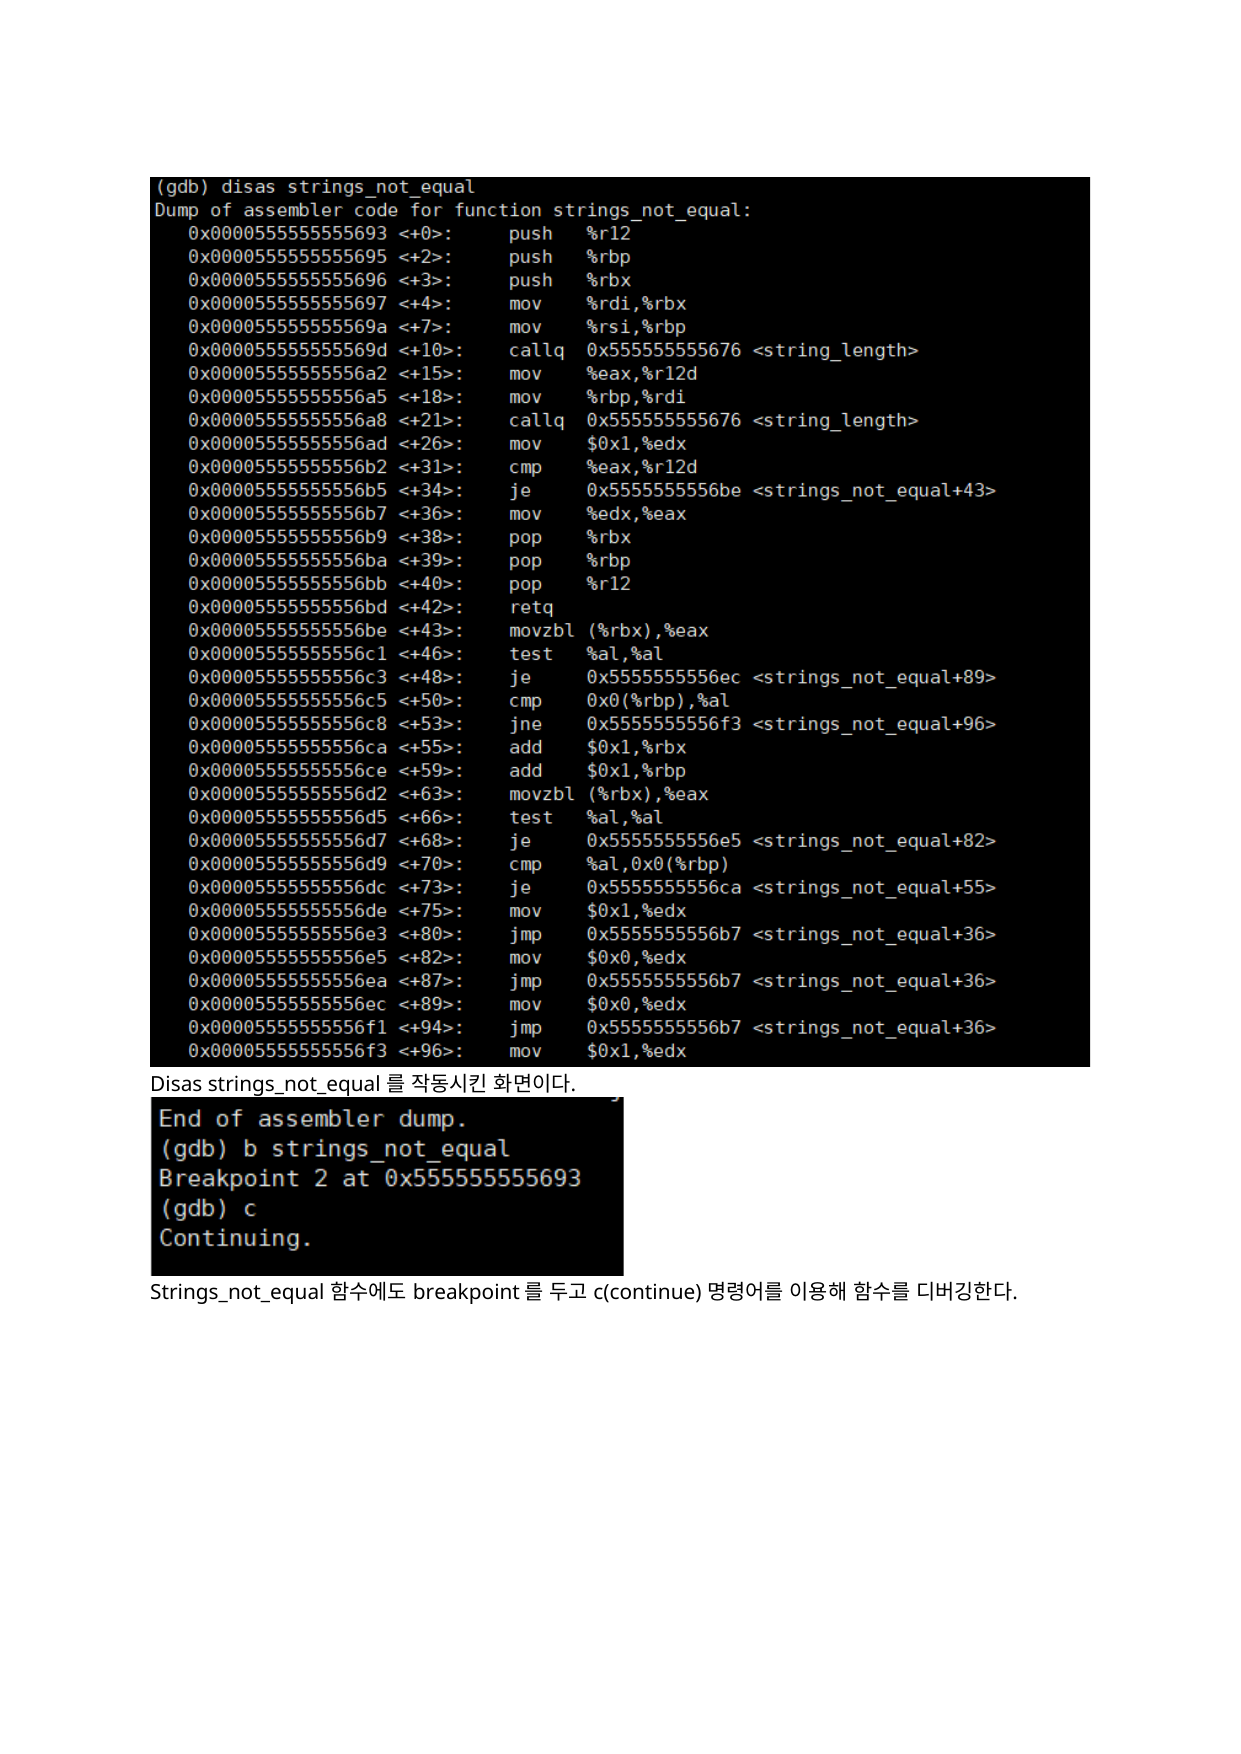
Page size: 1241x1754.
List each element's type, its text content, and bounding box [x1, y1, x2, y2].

text Disas strings_not_equal 를 작동시킨 화면이다. [150, 1067, 1090, 1097]
picture [150, 1097, 624, 1276]
picture [150, 177, 1091, 1067]
text Strings_not_equal 함수에도 breakpoint를 두고 c(continue) 명령어를 이용해 함수를 디버깅한다. [150, 1275, 1090, 1306]
